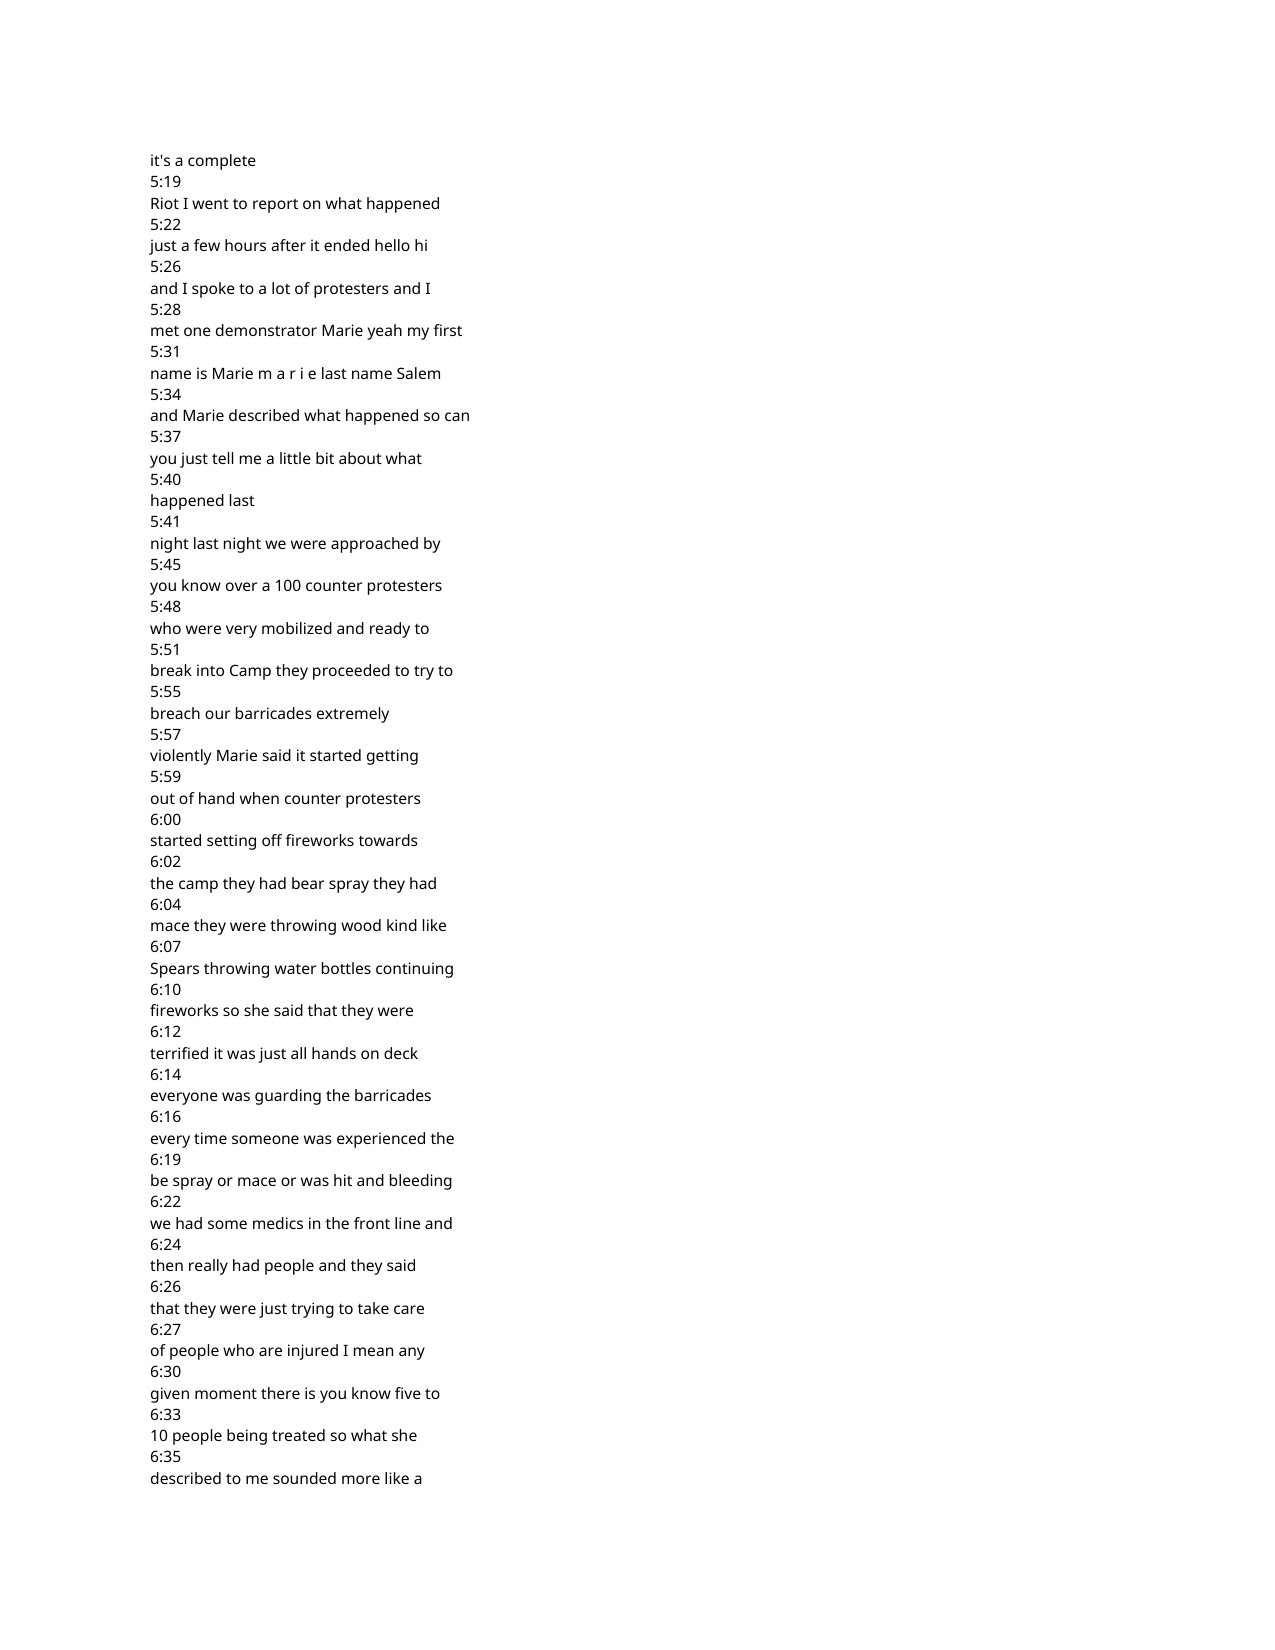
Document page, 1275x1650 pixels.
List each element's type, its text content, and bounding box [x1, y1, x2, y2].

text 6:00 [150, 809, 1125, 830]
text that they were just trying to take care [150, 1297, 1125, 1319]
text happened last [150, 490, 1125, 511]
text 5:31 [150, 341, 1125, 362]
text 6:19 [150, 1149, 1125, 1170]
text 5:34 [150, 384, 1125, 405]
text and Marie described what happened so can [150, 405, 1125, 426]
text we had some medics in the front line and [150, 1212, 1125, 1234]
text met one demonstrator Marie yeah my first [150, 320, 1125, 341]
text 6:35 [150, 1446, 1125, 1467]
text Spears throwing water bottles continuing [150, 957, 1125, 979]
text fireworks so she said that they were [150, 1000, 1125, 1021]
text given moment there is you know five to [150, 1382, 1125, 1404]
text 6:07 [150, 936, 1125, 957]
text 5:26 [150, 256, 1125, 277]
text mace they were throwing wood kind like [150, 915, 1125, 936]
text 5:19 [150, 171, 1125, 192]
text you know over a 100 counter protesters [150, 575, 1125, 596]
text of people who are injured I mean any [150, 1340, 1125, 1361]
text everyone was guarding the barricades [150, 1085, 1125, 1106]
text started setting off fireworks towards [150, 830, 1125, 851]
text break into Camp they proceeded to try to [150, 660, 1125, 681]
text 6:16 [150, 1106, 1125, 1127]
text 6:04 [150, 894, 1125, 915]
text 5:55 [150, 681, 1125, 702]
text out of hand when counter protesters [150, 787, 1125, 809]
text 5:40 [150, 469, 1125, 490]
text Riot I went to report on what happened [150, 192, 1125, 214]
text 5:57 [150, 724, 1125, 745]
text name is Marie m a r i e last name Salem [150, 362, 1125, 384]
text then really had people and they said [150, 1255, 1125, 1276]
text 5:37 [150, 426, 1125, 447]
text 5:48 [150, 596, 1125, 617]
text who were very mobilized and ready to [150, 617, 1125, 639]
text 6:22 [150, 1191, 1125, 1212]
text 6:33 [150, 1404, 1125, 1425]
text be spray or mace or was hit and bleeding [150, 1170, 1125, 1191]
text 6:10 [150, 979, 1125, 1000]
text 6:30 [150, 1361, 1125, 1382]
text you just tell me a little bit about what [150, 447, 1125, 469]
text 5:22 [150, 214, 1125, 235]
text 5:41 [150, 511, 1125, 532]
text breach our barricades extremely [150, 702, 1125, 724]
text terrified it was just all hands on deck [150, 1042, 1125, 1064]
text 6:27 [150, 1319, 1125, 1340]
text night last night we were approached by [150, 532, 1125, 554]
text the camp they had bear spray they had [150, 872, 1125, 894]
text 6:26 [150, 1276, 1125, 1297]
text every time someone was experienced the [150, 1127, 1125, 1149]
text 6:12 [150, 1021, 1125, 1042]
text 5:59 [150, 766, 1125, 787]
text 5:45 [150, 554, 1125, 575]
text 5:28 [150, 299, 1125, 320]
text 5:51 [150, 639, 1125, 660]
text 6:24 [150, 1234, 1125, 1255]
text and I spoke to a lot of protesters and I [150, 277, 1125, 299]
text violently Marie said it started getting [150, 745, 1125, 766]
text just a few hours after it ended hello hi [150, 235, 1125, 256]
text 10 people being treated so what she [150, 1425, 1125, 1446]
text it's a complete [150, 150, 1125, 171]
text 6:14 [150, 1064, 1125, 1085]
text 6:02 [150, 851, 1125, 872]
text described to me sounded more like a [150, 1467, 1125, 1489]
